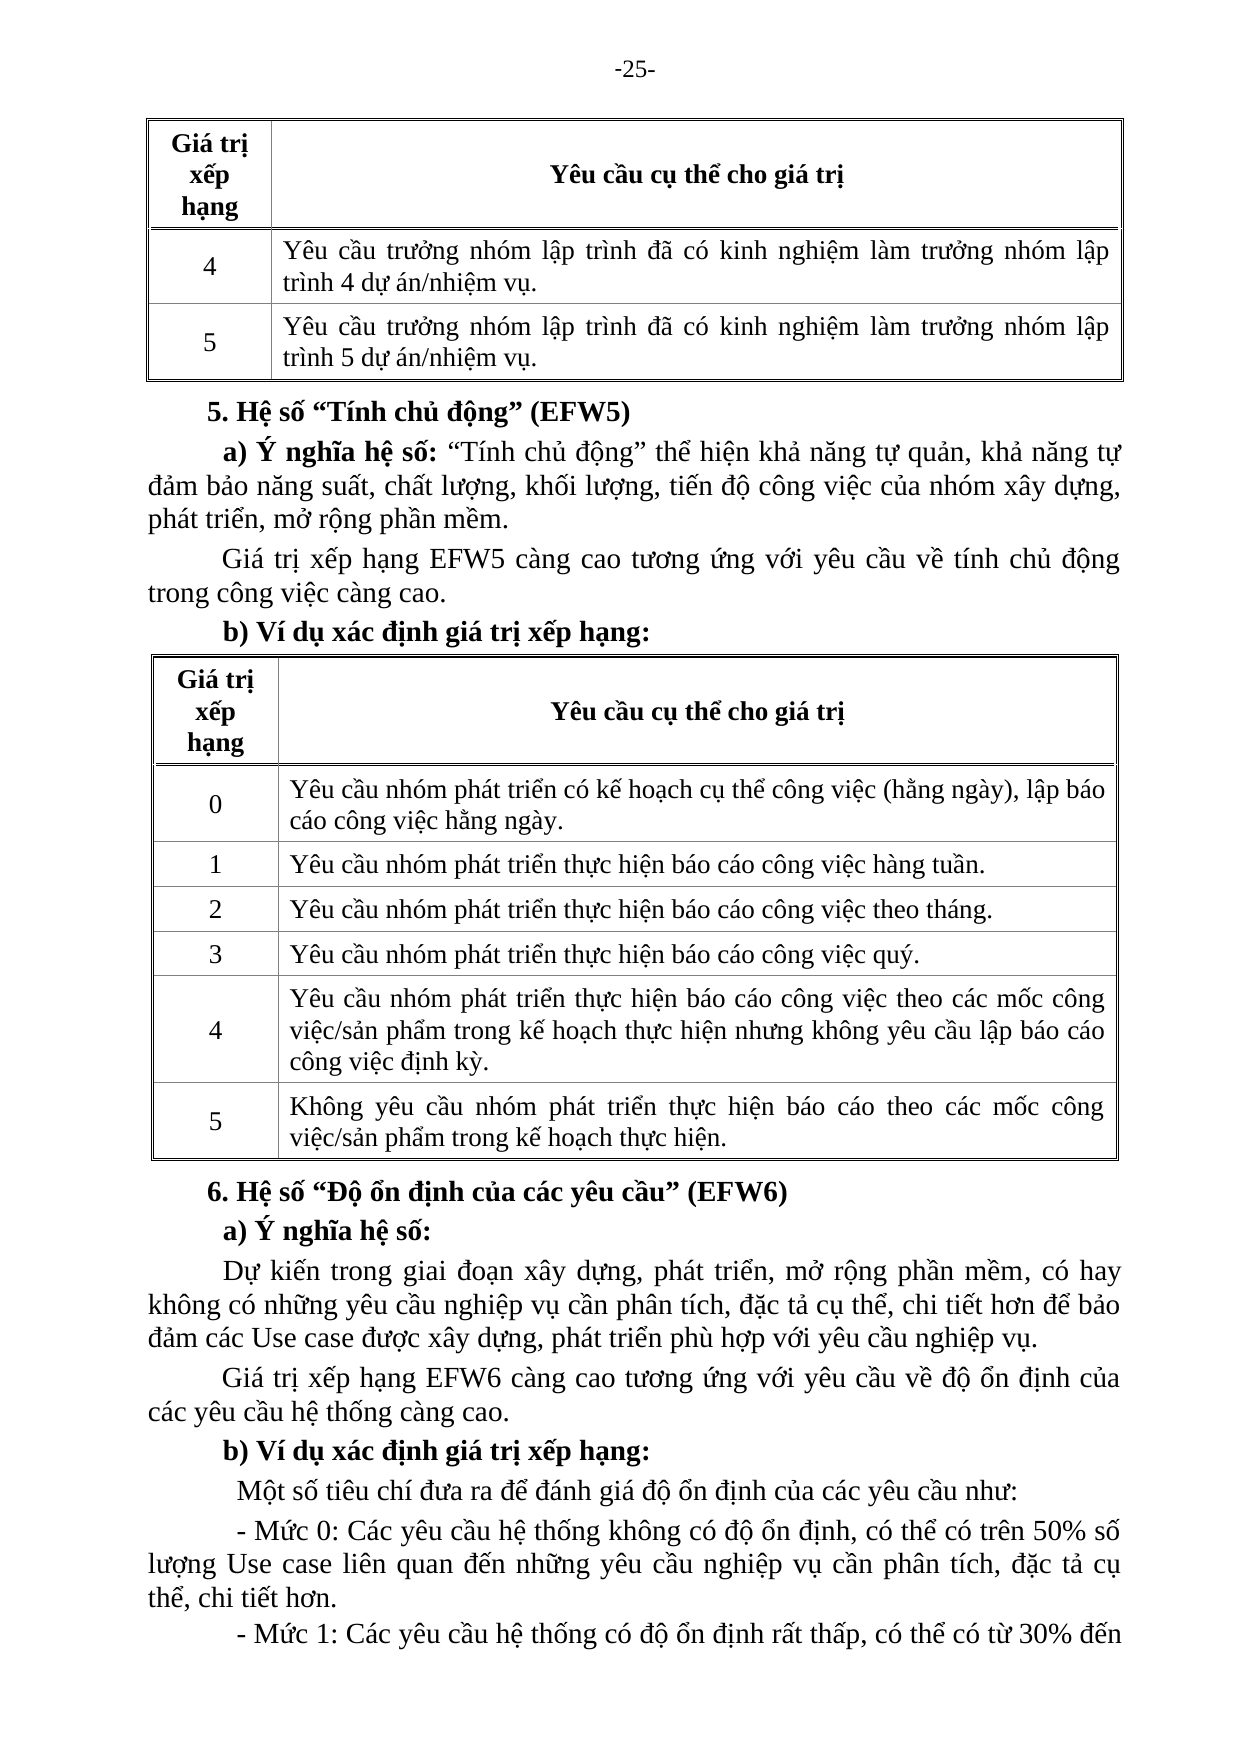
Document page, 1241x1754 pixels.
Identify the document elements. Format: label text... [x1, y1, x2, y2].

text a) Ý nghĩa hệ số: “Tính chủ động” thể hiện khả năng tự quản, khả năng tự đảm bảo năng suất, chất lượng, khối lượng, tiến độ công việc của nhóm xây dựng, phát triển, mở rộng phần mềm. [148, 434, 1122, 535]
table_cell Không yêu cầu nhóm phát triển thực hiện báo cáo theo các mốc công việc/sản phẩm trong kế hoạch thực hiện. [279, 1083, 1116, 1158]
text a) Ý nghĩa hệ số: [148, 1213, 1122, 1247]
table_cell Yêu cầu nhóm phát triển thực hiện báo cáo công việc hàng tuần. [279, 842, 1116, 886]
table_header Yêu cầu cụ thể cho giá trị [272, 121, 1121, 227]
text Một số tiêu chí đưa ra để đánh giá độ ổn định của các yêu cầu như: [148, 1473, 1122, 1507]
table_cell 5 [149, 304, 271, 379]
table_cell 0 [153, 763, 278, 841]
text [148, 1616, 1122, 1649]
table_cell Yêu cầu trưởng nhóm lập trình đã có kinh nghiệm làm trưởng nhóm lập trình 4 dự án/nhiệm vụ. [272, 227, 1122, 303]
table_cell 4 [148, 227, 271, 303]
text Dự kiến trong giai đoạn xây dựng, phát triển, mở rộng phần mềm, có hay không có những yêu cầu nghiệp vụ cần phân tích, đặc tả cụ thể, chi tiết hơn để bảo đảm các Use case được xây dựng, phát triển phù hợp với yêu cầu nghiệp vụ. [148, 1253, 1122, 1354]
table_cell 2 [154, 887, 278, 931]
table_cell 5 [154, 1083, 278, 1158]
text b) Ví dụ xác định giá trị xếp hạng: [148, 1433, 1122, 1467]
table_cell Yêu cầu trưởng nhóm lập trình đã có kinh nghiệm làm trưởng nhóm lập trình 5 dự án/nhiệm vụ. [272, 304, 1121, 379]
table_header Giá trị xếp hạng [154, 658, 278, 763]
subtitle 6. Hệ số “Độ ổn định của các yêu cầu” (EFW6) [148, 1174, 1122, 1207]
table_cell Yêu cầu nhóm phát triển thực hiện báo cáo công việc theo các mốc công việc/sản phẩm trong kế hoạch thực hiện nhưng không yêu cầu lập báo cáo công việc định kỳ. [279, 976, 1116, 1082]
text - Mức 0: Các yêu cầu hệ thống không có độ ổn định, có thể có trên 50% số lượng Use case liên quan đến những yêu cầu nghiệp vụ cần phân tích, đặc tả cụ thể, chi tiết hơn. [148, 1513, 1122, 1614]
subtitle 5. Hệ số “Tính chủ động” (EFW5) [148, 394, 1122, 428]
table_cell 3 [154, 932, 278, 975]
table_cell 4 [154, 976, 278, 1082]
table_cell Yêu cầu nhóm phát triển thực hiện báo cáo công việc theo tháng. [279, 887, 1116, 931]
table_cell Yêu cầu nhóm phát triển thực hiện báo cáo công việc quý. [279, 932, 1116, 975]
table_cell Yêu cầu nhóm phát triển có kế hoạch cụ thể công việc (hằng ngày), lập báo cáo công việc hằng ngày. [279, 763, 1117, 841]
text Giá trị xếp hạng EFW5 càng cao tương ứng với yêu cầu về tính chủ động trong công việc càng cao. [148, 541, 1122, 608]
table_cell 1 [154, 842, 278, 886]
table_header Giá trị xếp hạng [149, 121, 271, 227]
table_header Yêu cầu cụ thể cho giá trị [279, 658, 1116, 763]
text b) Ví dụ xác định giá trị xếp hạng: [148, 614, 1122, 648]
text Giá trị xếp hạng EFW6 càng cao tương ứng với yêu cầu về độ ổn định của các yêu cầu hệ thống càng cao. [148, 1360, 1122, 1427]
